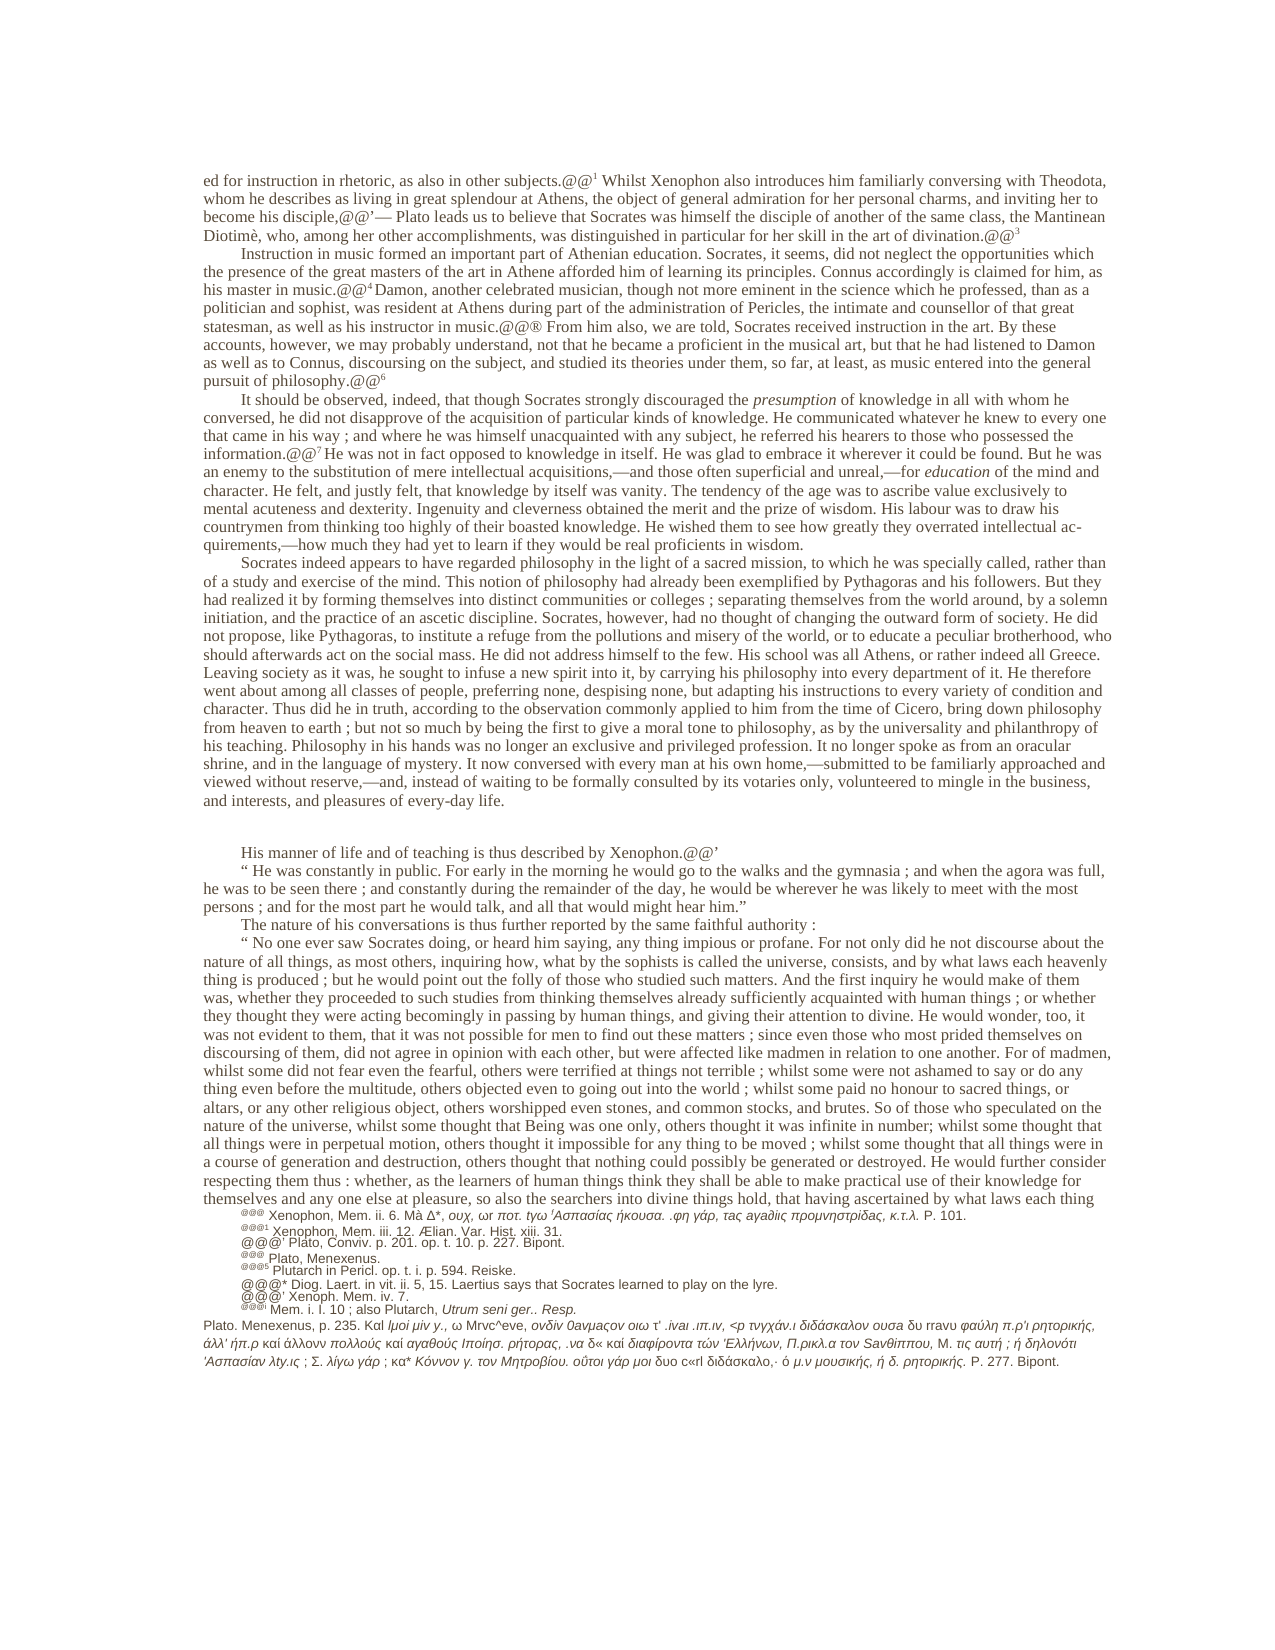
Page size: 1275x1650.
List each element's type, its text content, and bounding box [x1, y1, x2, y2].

text “ No one ever saw Socrates doing, or heard him saying, any thing impious or profane. For not only did he not discourse about the nature of all things, as most others, inquiring how, what by the sophists is called the universe, consists, and by what laws each heavenly thing is produced ; but he would point out the folly of those who studied such matters. And the first inquiry he would make of them was, whether they proceeded to such studies from thinking themselves already sufficiently acquainted with human things ; or whether they thought they were acting becomingly in passing by human things, and giving their attention to divine. He would wonder, too, it was not evident to them, that it was not possible for men to find out these matters ; since even those who most prided themselves on discoursing of them, did not agree in opinion with each other, but were affected like madmen in relation to one another. For of madmen, whilst some did not fear even the fearful, others were terrified at things not terrible ; whilst some were not ashamed to say or do any thing even before the multitude, others objected even to going out into the world ; whilst some paid no honour to sacred things, or altars, or any other religious object, others worshipped even stones, and common stocks, and brutes. So of those who speculated on the nature of the universe, whilst some thought that Being was one only, others thought it was infinite in number; whilst some thought that all things were in perpetual motion, others thought it impossible for any thing to be moved ; whilst some thought that all things were in a course of generation and destruction, others thought that nothing could possibly be generated or destroyed. He would further consider respecting them thus : whether, as the learners of human things think they shall be able to make practical use of their knowledge for themselves and any one else at pleasure, so also the searchers into divine things hold, that having ascertained by what laws each thing [203, 934, 1113, 1208]
text @@@* Diog. Laert. in vit. ii. 5, 15. Laertius says that Socrates learned to play on the lyre. [203, 1277, 1113, 1292]
text It should be observed, indeed, that though Socrates strongly discouraged the presumption of knowledge in all with whom he conversed, he did not disapprove of the acquisition of particular kinds of knowledge. He communicated whatever he knew to every one that came in his way ; and where he was himself unacquainted with any subject, he referred his hearers to those who possessed the information.@@7 He was not in fact opposed to knowledge in itself. He was glad to embrace it wherever it could be found. But he was an enemy to the substitution of mere intellectual acquisitions,—and those often superficial and unreal,—for education of the mind and character. He felt, and justly felt, that knowledge by itself was vanity. The tendency of the age was to ascribe value exclusively to mental acuteness and dexterity. Ingenuity and cleverness obtained the merit and the prize of wisdom. His labour was to draw his countrymen from thinking too highly of their boasted knowledge. He wished them to see how greatly they overrated intellectual acquirements,—how much they had yet to learn if they would be real proficients in wisdom. [203, 390, 1113, 554]
text Plato. Menexenus, p. 235. Kαl lμοi μiv y., ω Mrvc^eve, οvδiv 0avμaςov oιω τ' .ivaι .ιπ.ιv, <p τνγχάν.ι διδάσκαλον oυσa δυ rravυ φαύλη π.ρ'ι ρητορικής, άλλ' ήπ.ρ καί άλλονν πολλούς καί αγαθούς Ιποίησ. ρήτορας, .να δ« καί διαφίροντα τών 'Ελλήνων, Π.ρικλ.α τον Savθiππoυ, Μ. τις αυτή ; ή δηλονότι 'Ασπασίαν λty.ις ; Σ. λίγω γάρ ; κα* Κόννον γ. τον Μητροβίου. οΰτοι γάρ μοι δυο c«rl διδάσκαλο,· ό μ.ν μουσικής, ή δ. ρητορικής. Ρ. 277. Bipont. [203, 1318, 1113, 1369]
text Instruction in music formed an important part of Athenian education. Socrates, it seems, did not neglect the opportunities which the presence of the great masters of the art in Athene afforded him of learning its principles. Connus accordingly is claimed for him, as his master in music.@@4 Damon, another celebrated musician, though not more eminent in the science which he professed, than as a politician and sophist, was resident at Athens during part of the administration of Pericles, the intimate and counsellor of that great statesman, as well as his instructor in music.@@® From him also, we are told, Socrates received instruction in the art. By these accounts, however, we may probably understand, not that he became a proficient in the musical art, but that he had listened to Damon as well as to Connus, discoursing on the subject, and studied its theories under them, so far, at least, as music entered into the general pursuit of philosophy.@@6 [203, 245, 1113, 390]
text ed for instruction in rhetoric, as also in other subjects.@@1 Whilst Xenophon also introduces him familiarly conversing with Theodota, whom he describes as living in great splendour at Athens, the object of general admiration for her personal charms, and inviting her to become his disciple,@@’— Plato leads us to believe that Socrates was himself the disciple of another of the same class, the Mantinean Diotimè, who, among her other accomplishments, was distinguished in particular for her skill in the art of divination.@@3 [203, 172, 1113, 245]
text @@@ Xenophon, Mem. ii. 6. Mà Δ*, ουχ, ωr ποτ. tγω fΑσπασίας ήκουσα. .φη γάρ, τaς aγa∂iις προμvηστρiδaς, κ.τ.λ. P. 101. [203, 1208, 1113, 1223]
text “ He was constantly in public. For early in the morning he would go to the walks and the gymnasia ; and when the agora was full, he was to be seen there ; and constantly during the remainder of the day, he would be wherever he was likely to meet with the most persons ; and for the most part he would talk, and all that would might hear him.” [203, 862, 1113, 916]
text The nature of his conversations is thus further reported by the same faithful authority : [203, 916, 1113, 934]
text @@@ Plato, Menexenus. [203, 1250, 1113, 1266]
text @@@1 Xenophon, Mem. iii. 12. Ælian. Var. Hist. xiii. 31. [203, 1223, 1113, 1239]
text Socrates indeed appears to have regarded philosophy in the light of a sacred mission, to which he was specially called, rather than of a study and exercise of the mind. This notion of philosophy had already been exemplified by Pythagoras and his followers. But they had realized it by forming themselves into distinct communities or colleges ; separating themselves from the world around, by a solemn initiation, and the practice of an ascetic discipline. Socrates, however, had no thought of changing the outward form of society. He did not propose, like Pythagoras, to institute a refuge from the pollutions and misery of the world, or to educate a peculiar brotherhood, who should afterwards act on the social mass. He did not address himself to the few. His school was all Athens, or rather indeed all Greece. Leaving society as it was, he sought to infuse a new spirit into it, by carrying his philosophy into every department of it. He therefore went about among all classes of people, preferring none, despising none, but adapting his instructions to every variety of condition and character. Thus did he in truth, according to the observation commonly applied to him from the time of Cicero, bring down philosophy from heaven to earth ; but not so much by being the first to give a moral tone to philosophy, as by the universality and philanthropy of his teaching. Philosophy in his hands was no longer an exclusive and privileged profession. It no longer spoke as from an oracular shrine, and in the language of mystery. It now conversed with every man at his own home,—submitted to be familiarly approached and viewed without reserve,—and, instead of waiting to be formally consulted by its votaries only, volunteered to mingle in the business, and interests, and pleasures of every-day life. [203, 554, 1113, 809]
text @@@i Mem. i. I. 10 ; also Plutarch, Utrum seni ger.. Resp. [203, 1303, 1113, 1318]
text His manner of life and of teaching is thus described by Xenophon.@@’ [203, 843, 1113, 862]
